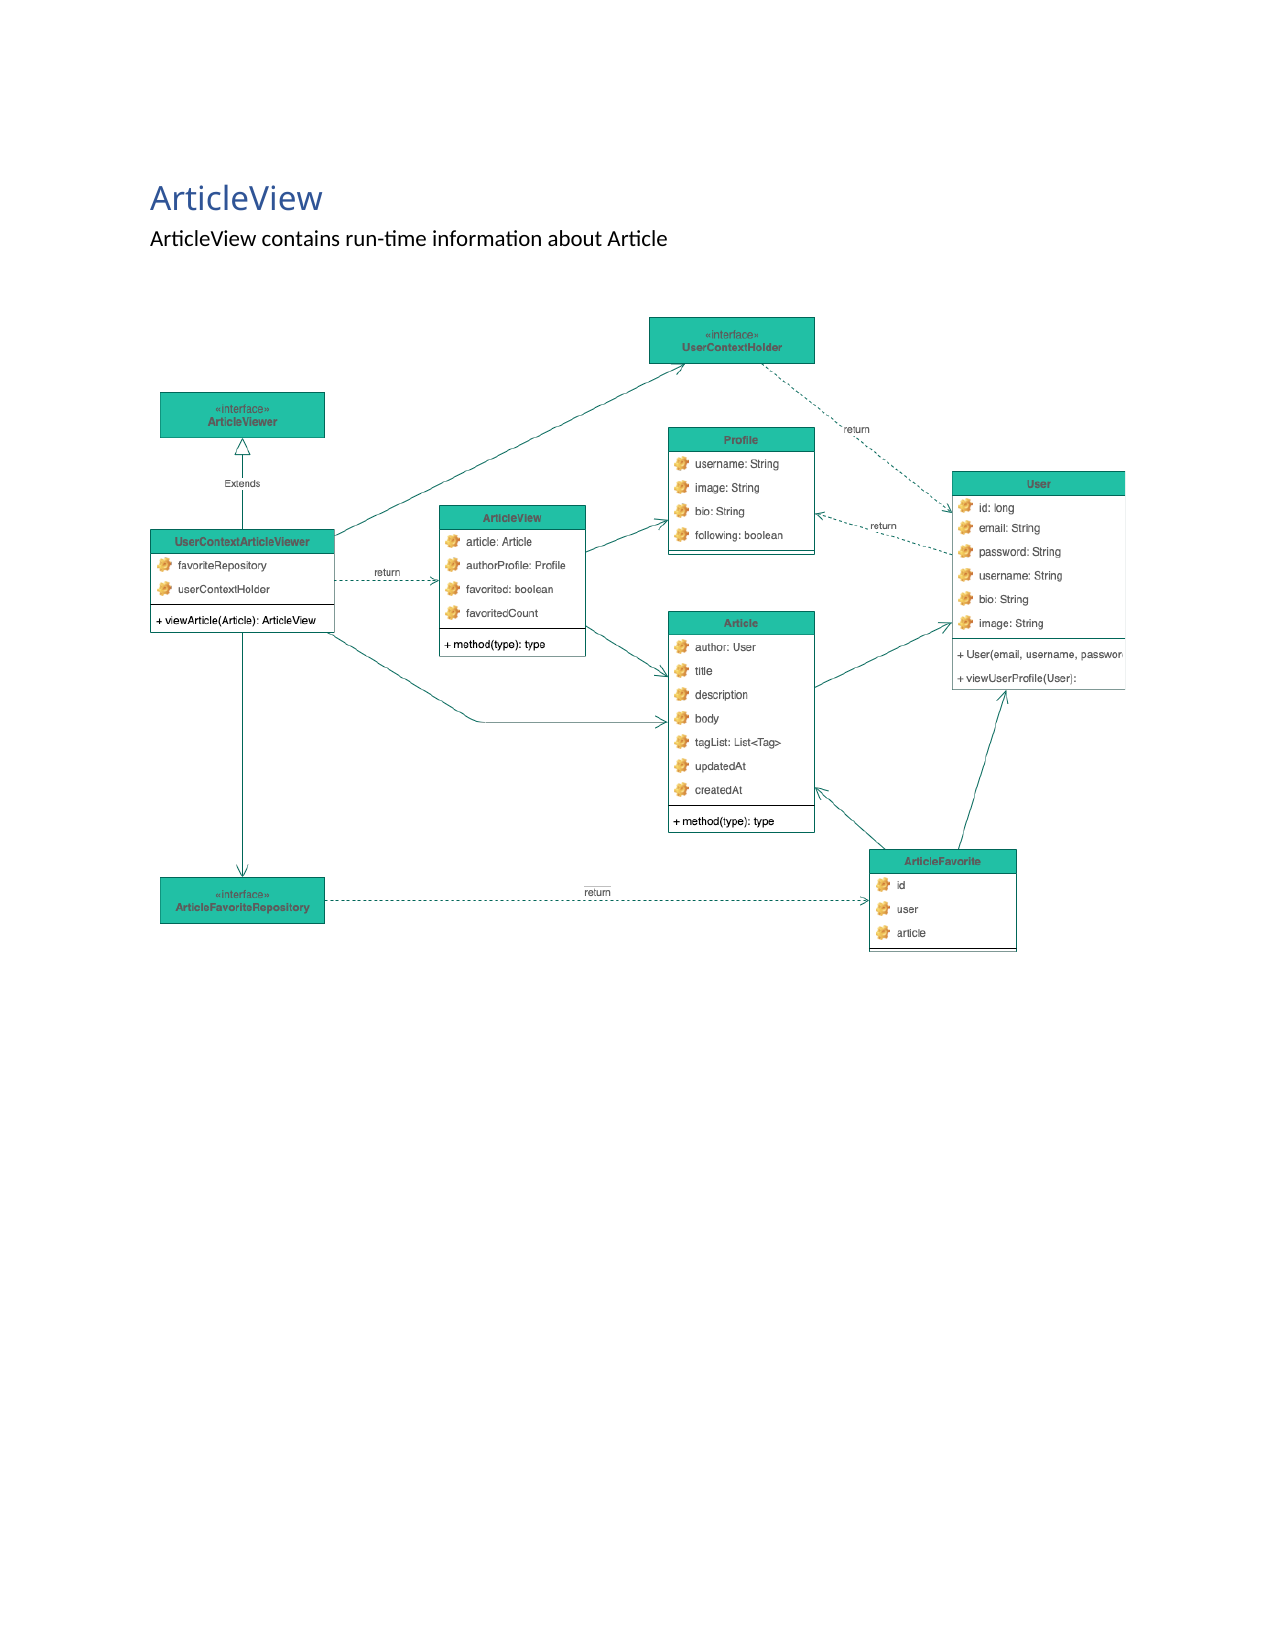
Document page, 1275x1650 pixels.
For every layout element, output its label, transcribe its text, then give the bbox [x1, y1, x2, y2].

picture [150, 317, 1125, 952]
subtitle ArticleView [150, 175, 1125, 220]
text ArticleView contains run-time information about Article [150, 224, 1125, 252]
